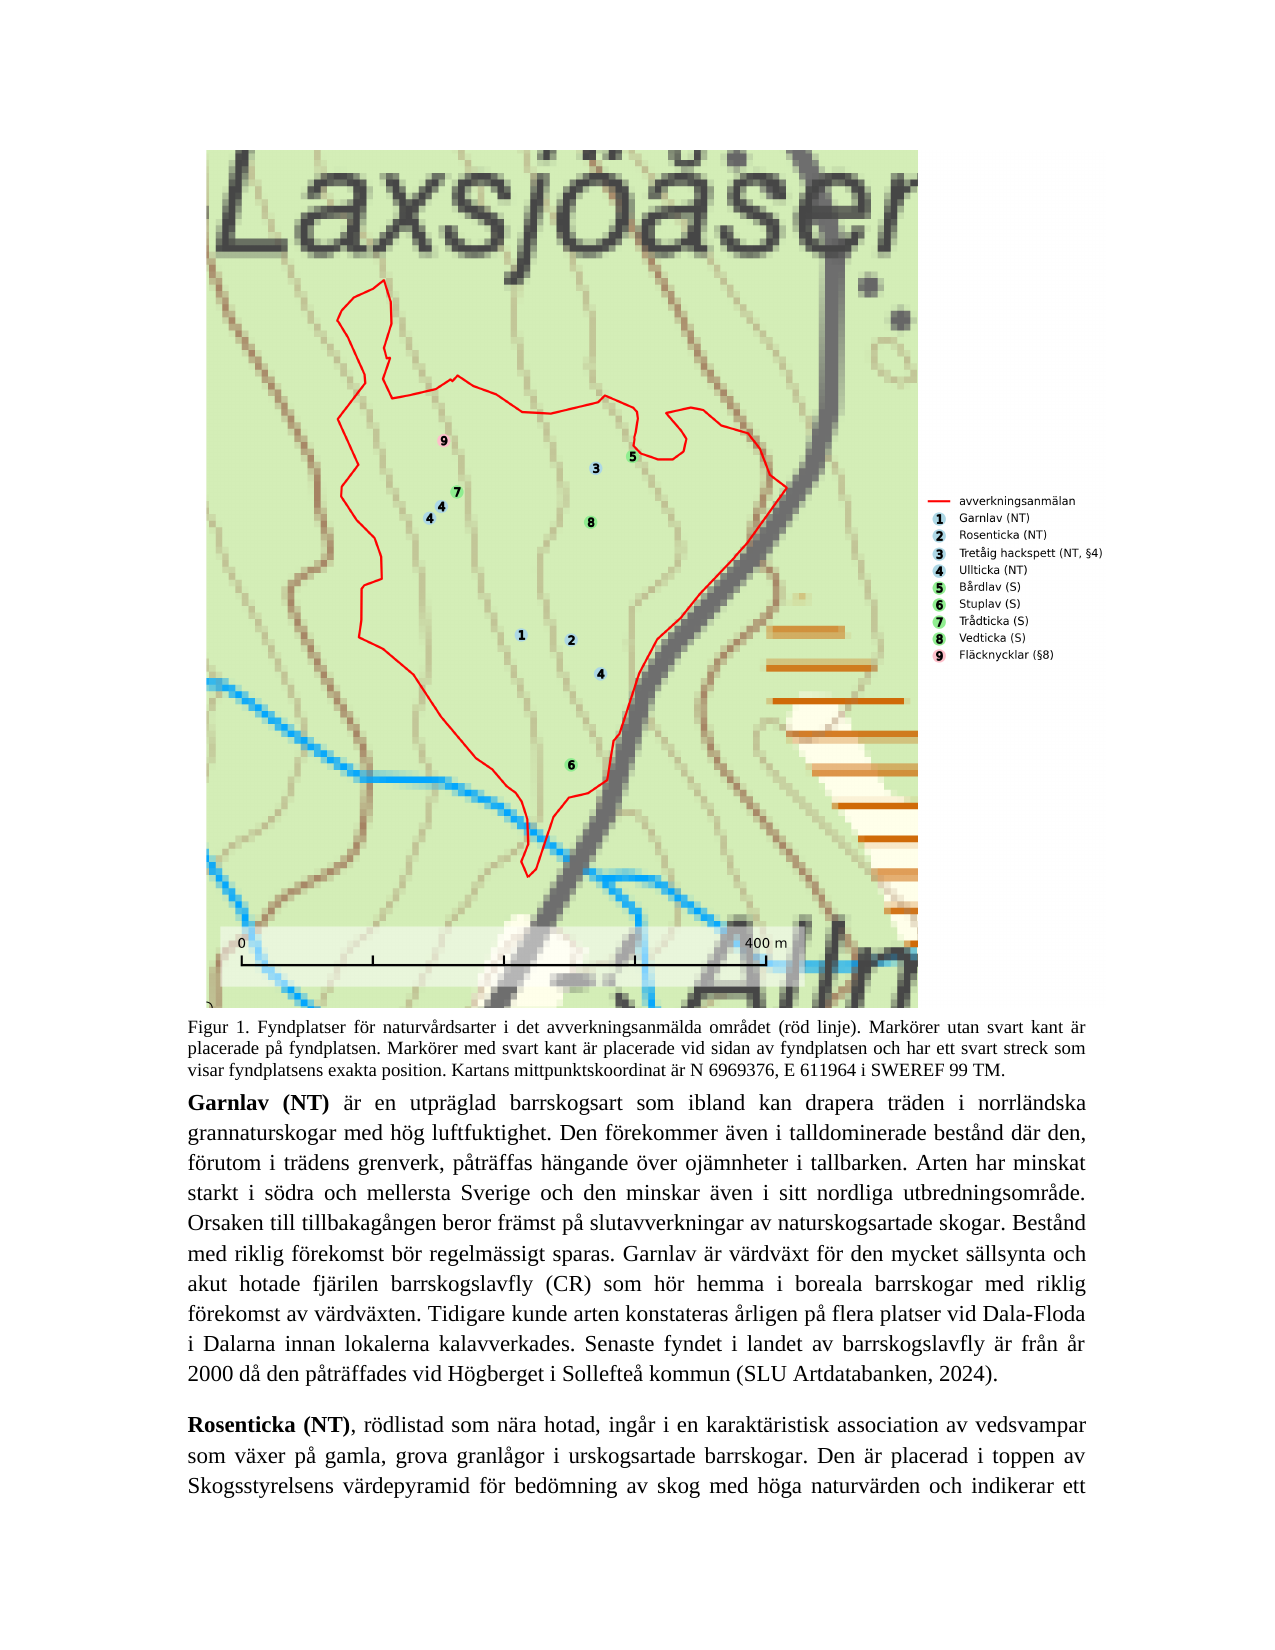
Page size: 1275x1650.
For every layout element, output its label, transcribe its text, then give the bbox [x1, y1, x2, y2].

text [187, 1411, 1087, 1498]
picture [206, 150, 1107, 1008]
text Figur 1. Fyndplatser för naturvårdsarter i det avverkningsanmälda området (röd linje). Markörer utan svart kant är placerade på fyndplatsen. Markörer med svart kant är placerade vid sidan av fyndplatsen och har ett svart streck som visar fyndplatsens exakta position. Kartans mittpunktskoordinat är N 6969376, E 611964 i SWEREF 99 TM. [187, 1016, 1087, 1080]
text Garnlav (NT) är en utpräglad barrskogsart som ibland kan drapera träden i norrländska grannaturskogar med hög luftfuktighet. Den förekommer även i talldominerade bestånd där den, förutom i trädens grenverk, påträffas hängande över ojämnheter i tallbarken. Arten har minskat starkt i södra och mellersta Sverige och den minskar även i sitt nordliga utbredningsområde. Orsaken till tillbakagången beror främst på slutavverkningar av naturskogsartade skogar. Bestånd med riklig förekomst bör regelmässigt sparas. Garnlav är värdväxt för den mycket sällsynta och akut hotade fjärilen barrskogslavfly (CR) som hör hemma i boreala barrskogar med riklig förekomst av värdväxten. Tidigare kunde arten konstateras årligen på flera platser vid Dala-Floda i Dalarna innan lokalerna kalavverkades. Senaste fyndet i landet av barrskogslavfly är från år 2000 då den påträffades vid Högberget i Sollefteå kommun (SLU Artdatabanken, 2024). [187, 1088, 1087, 1387]
